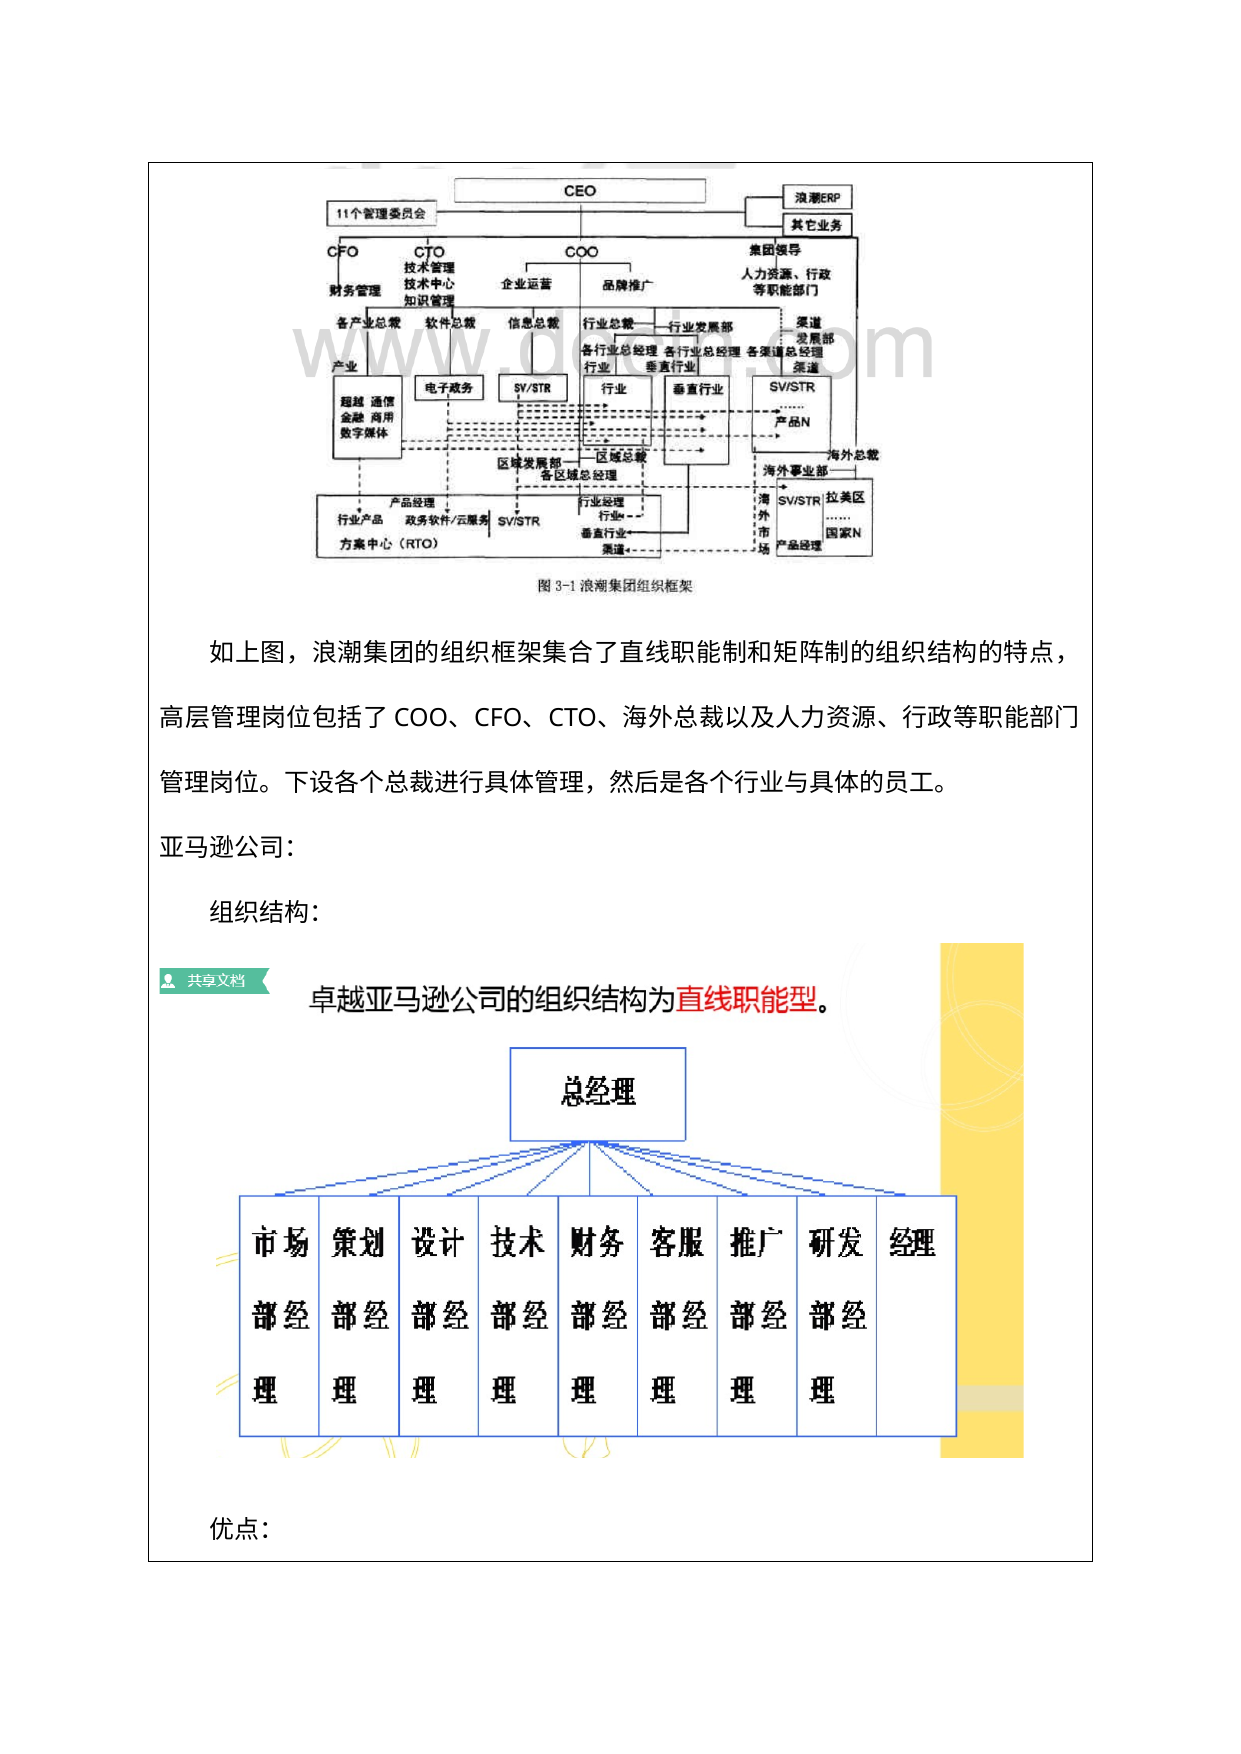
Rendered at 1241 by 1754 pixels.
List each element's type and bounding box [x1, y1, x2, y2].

picture [159, 943, 1024, 1458]
picture [159, 163, 1025, 611]
table_cell [149, 163, 1092, 1561]
